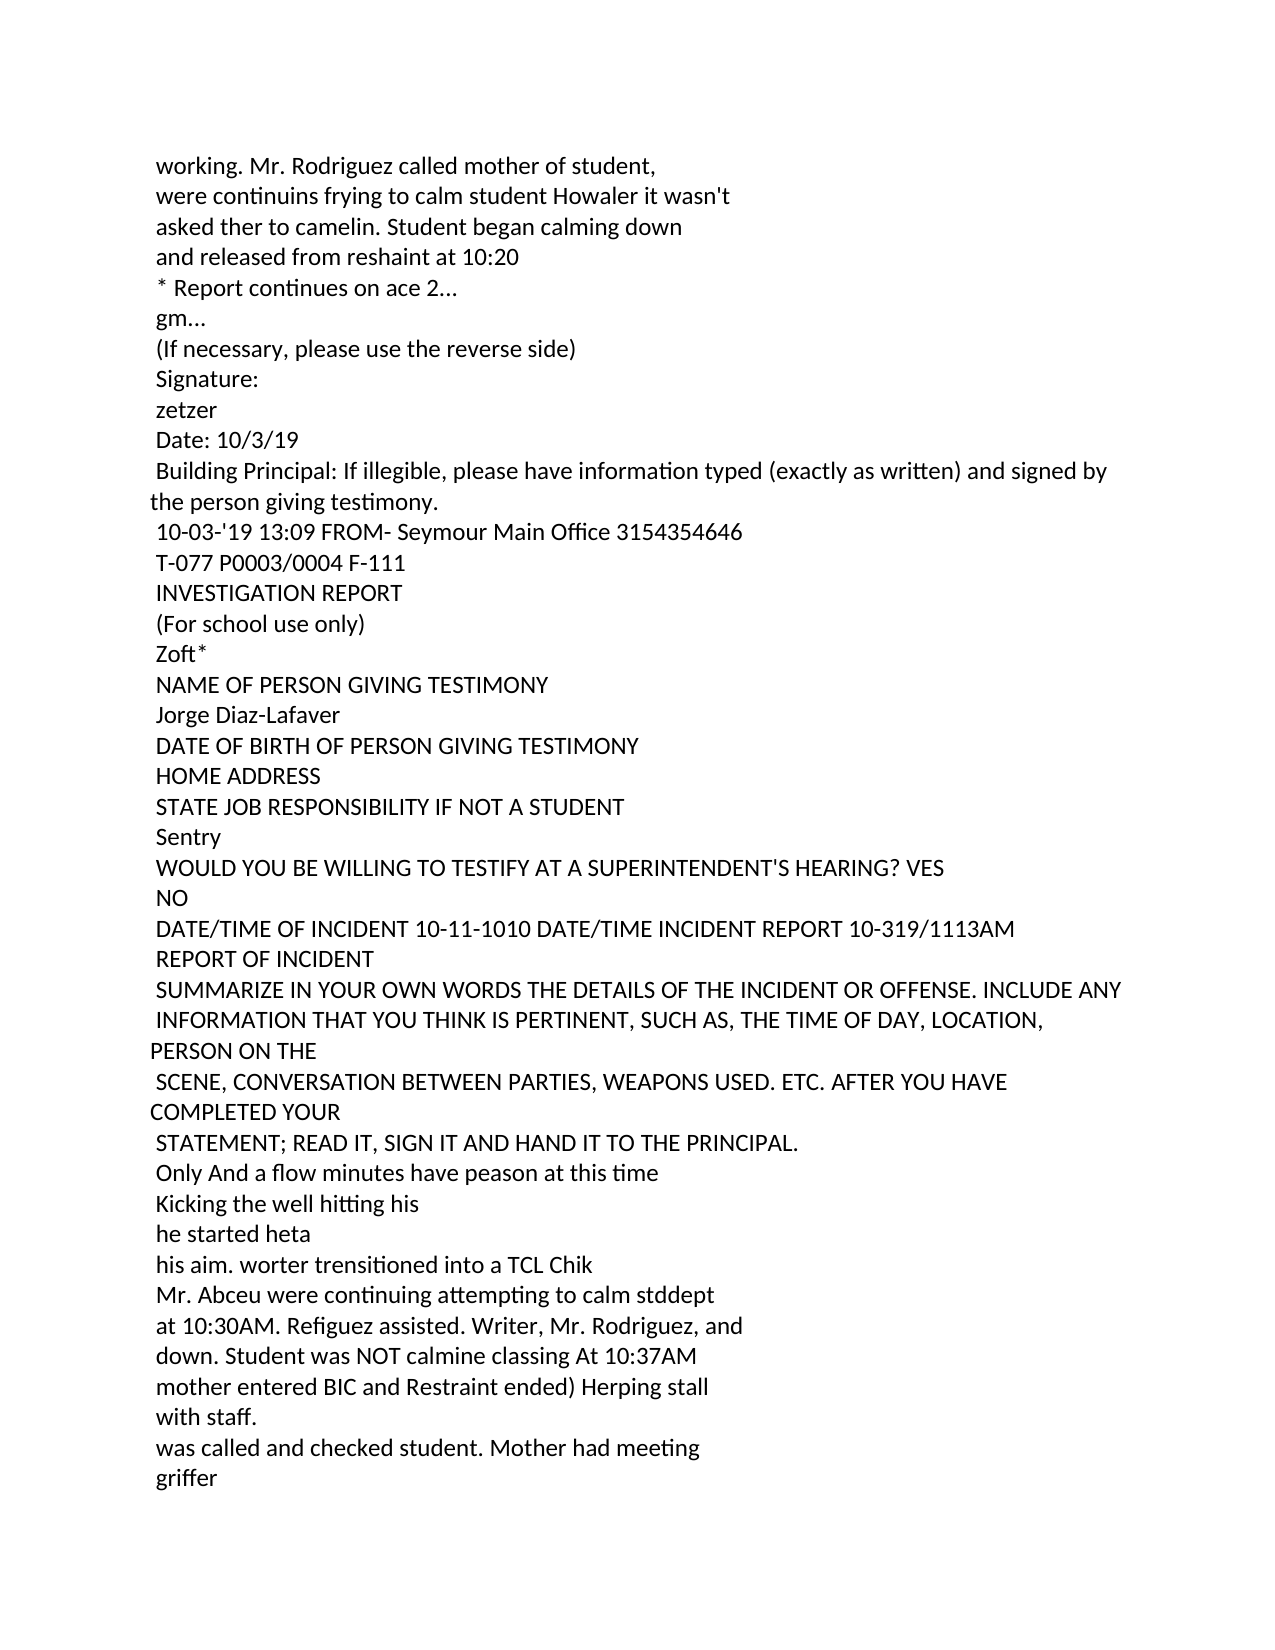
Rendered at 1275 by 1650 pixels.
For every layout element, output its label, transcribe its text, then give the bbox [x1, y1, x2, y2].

text 10-03-'19 13:09 FROM- Seymour Main Office 3154354646 [150, 516, 1125, 547]
text REPORT OF INCIDENT [150, 943, 1125, 974]
text (If necessary, please use the reverse side) [150, 333, 1125, 364]
text Zoft* [150, 638, 1125, 669]
text was called and checked student. Mother had meeting [150, 1432, 1125, 1462]
text Signature: [150, 364, 1125, 394]
text T-077 P0003/0004 F-111 [150, 547, 1125, 577]
text INVESTIGATION REPORT [150, 577, 1125, 608]
text Date: 10/3/19 [150, 425, 1125, 455]
text NAME OF PERSON GIVING TESTIMONY [150, 669, 1125, 699]
text his aim. worter trensitioned into a TCL Chik [150, 1249, 1125, 1279]
text and released from reshaint at 10:20 [150, 242, 1125, 272]
text HOME ADDRESS [150, 760, 1125, 791]
text SUMMARIZE IN YOUR OWN WORDS THE DETAILS OF THE INCIDENT OR OFFENSE. INCLUDE ANY [150, 974, 1125, 1004]
text Building Principal: If illegible, please have information typed (exactly as written) and signed by the person giving testimony. [150, 455, 1125, 516]
text zetzer [150, 394, 1125, 425]
text gm... [150, 303, 1125, 333]
text with staff. [150, 1401, 1125, 1432]
text DATE/TIME OF INCIDENT 10-11-1010 DATE/TIME INCIDENT REPORT 10-319/1113AM [150, 913, 1125, 943]
text asked ther to camelin. Student began calming down [150, 211, 1125, 242]
text Jorge Diaz-Lafaver [150, 699, 1125, 730]
text WOULD YOU BE WILLING TO TESTIFY AT A SUPERINTENDENT'S HEARING? VES [150, 852, 1125, 882]
text * Report continues on ace 2... [150, 272, 1125, 303]
text working. Mr. Rodriguez called mother of student, [150, 150, 1125, 181]
text Sentry [150, 821, 1125, 852]
text mother entered BIC and Restraint ended) Herping stall [150, 1371, 1125, 1401]
text at 10:30AM. Refiguez assisted. Writer, Mr. Rodriguez, and [150, 1310, 1125, 1340]
text down. Student was NOT calmine classing At 10:37AM [150, 1340, 1125, 1371]
text Only And a flow minutes have peason at this time [150, 1157, 1125, 1188]
text Kicking the well hitting his [150, 1188, 1125, 1218]
text griffer [150, 1462, 1125, 1493]
text Mr. Abceu were continuing attempting to calm stddept [150, 1279, 1125, 1310]
text were continuins frying to calm student Howaler it wasn't [150, 181, 1125, 211]
text INFORMATION THAT YOU THINK IS PERTINENT, SUCH AS, THE TIME OF DAY, LOCATION, PERSON ON THE [150, 1004, 1125, 1066]
text NO [150, 882, 1125, 913]
text STATEMENT; READ IT, SIGN IT AND HAND IT TO THE PRINCIPAL. [150, 1127, 1125, 1157]
text SCENE, CONVERSATION BETWEEN PARTIES, WEAPONS USED. ETC. AFTER YOU HAVE COMPLETED YOUR [150, 1066, 1125, 1127]
text (For school use only) [150, 608, 1125, 638]
text DATE OF BIRTH OF PERSON GIVING TESTIMONY [150, 730, 1125, 760]
text STATE JOB RESPONSIBILITY IF NOT A STUDENT [150, 791, 1125, 821]
text he started heta [150, 1218, 1125, 1249]
